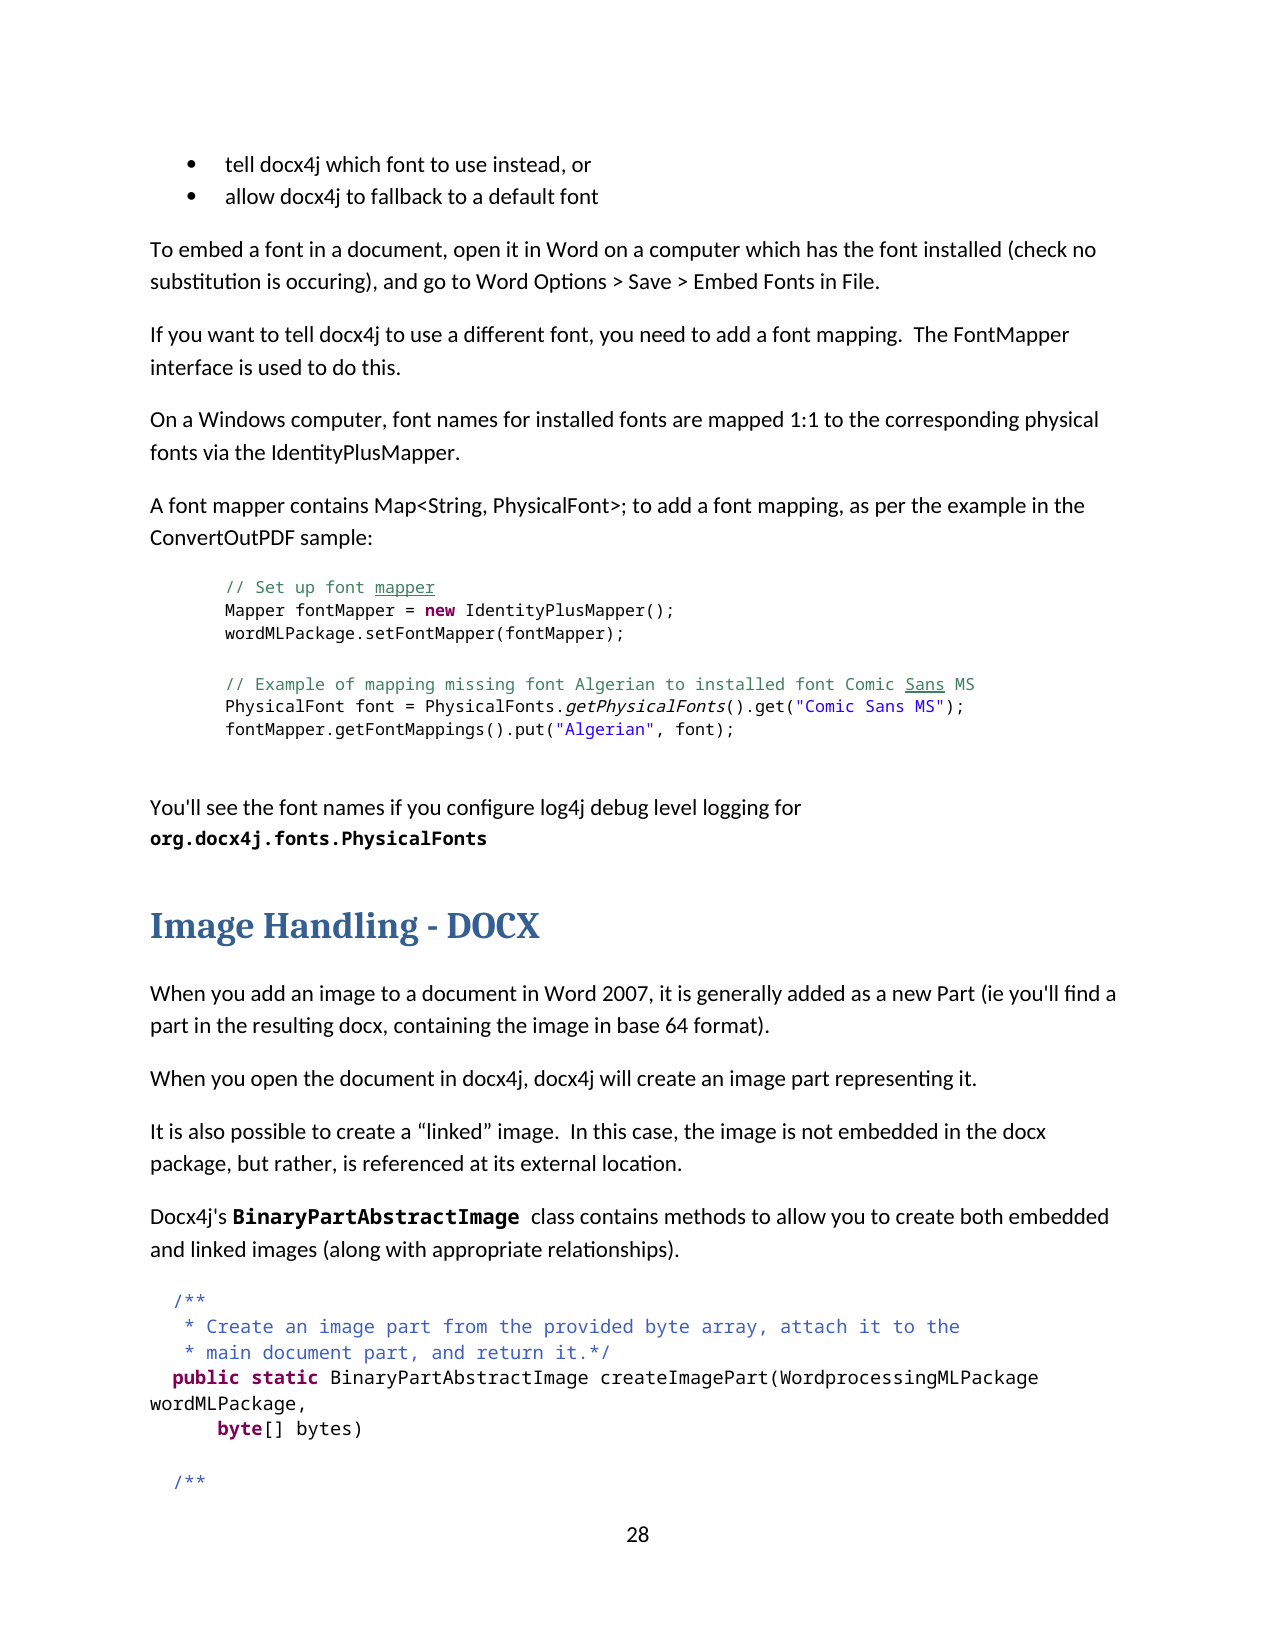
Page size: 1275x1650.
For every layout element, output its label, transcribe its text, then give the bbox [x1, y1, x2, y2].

text /** [150, 1469, 1125, 1495]
text * main document part, and return it.*/ [150, 1339, 1125, 1364]
text When you add an image to a document in Word 2007, it is generally added as a new Part (ie you'll find a part in the resulting docx, containing the image in base 64 format). [150, 979, 1125, 1039]
text * Create an image part from the provided byte array, attach it to the [150, 1313, 1125, 1339]
text Docx4j's BinaryPartAbstractImage class contains methods to allow you to create both embedded and linked images (along with appropriate relationships). [150, 1202, 1125, 1263]
list allow docx4j to fallback to a default font [187, 182, 1125, 210]
text It is also possible to create a “linked” image. In this case, the image is not embedded in the docx package, but rather, is referenced at its external location. [150, 1117, 1125, 1177]
text PhysicalFont font = PhysicalFonts.getPhysicalFonts().get("Comic Sans MS"); [150, 695, 1125, 718]
text On a Windows computer, font names for installed fonts are mapped 1:1 to the corresponding physical fonts via the IdentityPlusMapper. [150, 406, 1125, 466]
text To embed a font in a document, open it in Word on a computer which has the font installed (check no substitution is occuring), and go to Word Options > Save > Embed Fonts in File. [150, 235, 1125, 295]
text /** [150, 1288, 1125, 1313]
text fontMapper.getFontMappings().put("Algerian", font); [150, 718, 1125, 740]
text byte[] bytes) [150, 1416, 1125, 1441]
text When you open the document in docx4j, docx4j will create an image part representing it. [150, 1064, 1125, 1092]
subtitle Image Handling - DOCX [150, 904, 1125, 947]
text You'll see the font names if you configure log4j debug level logging for org.docx4j.fonts.PhysicalFonts [150, 793, 1125, 851]
text If you want to tell docx4j to use a different font, you need to add a font mapping. The FontMapper interface is used to do this. [150, 320, 1125, 381]
list tell docx4j which font to use instead, or [187, 150, 1125, 178]
text // Example of mapping missing font Algerian to installed font Comic Sans MS [150, 672, 1125, 695]
text Mapper fontMapper = new IdentityPlusMapper(); [150, 599, 1125, 621]
text wordMLPackage.setFontMapper(fontMapper); [150, 621, 1125, 644]
text A font mapper contains Map<String, PhysicalFont>; to add a font mapping, as per the example in the ConvertOutPDF sample: [150, 491, 1125, 551]
text // Set up font mapper [150, 576, 1125, 599]
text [150, 1364, 1125, 1416]
